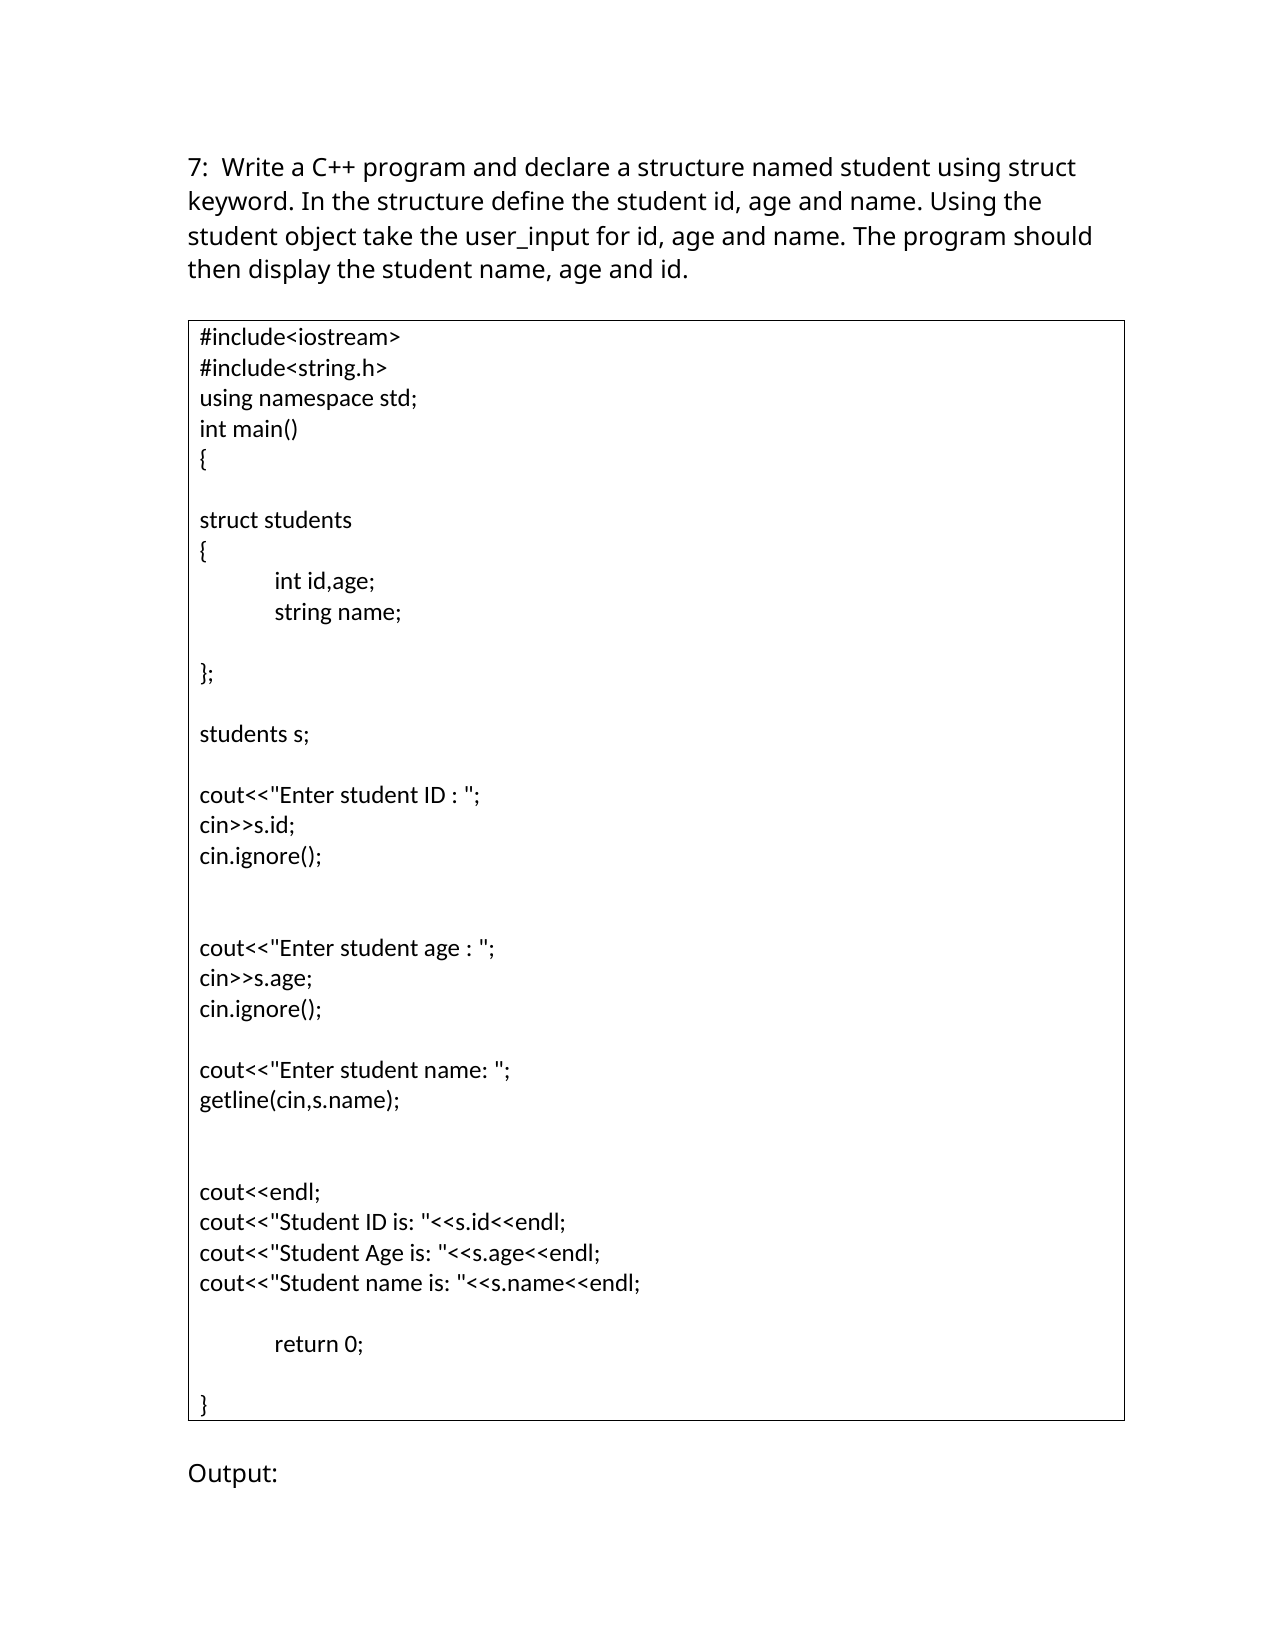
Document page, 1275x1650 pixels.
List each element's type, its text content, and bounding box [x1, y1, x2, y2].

text 7: Write a C++ program and declare a structure named student using struct keyword. In the structure define the student id, age and name. Using the student object take the user_input for id, age and name. The program should then display the student name, age and id. [187, 150, 1125, 286]
table_header #include<iostream> #include<string.h> using namespace std; int main() { struct students { int id,age; string name; }; students s; cout<<"Enter student ID : "; cin>>s.id; cin.ignore(); cout<<"Enter student age : "; cin>>s.age; cin.ignore(); cout<<"Enter student name: "; getline(cin,s.name); cout<<endl; cout<<"Student ID is: "<<s.id<<endl; cout<<"Student Age is: "<<s.age<<endl; cout<<"Student name is: "<<s.name<<endl; return 0; } [189, 321, 1124, 1420]
text Output: [187, 1455, 1125, 1489]
